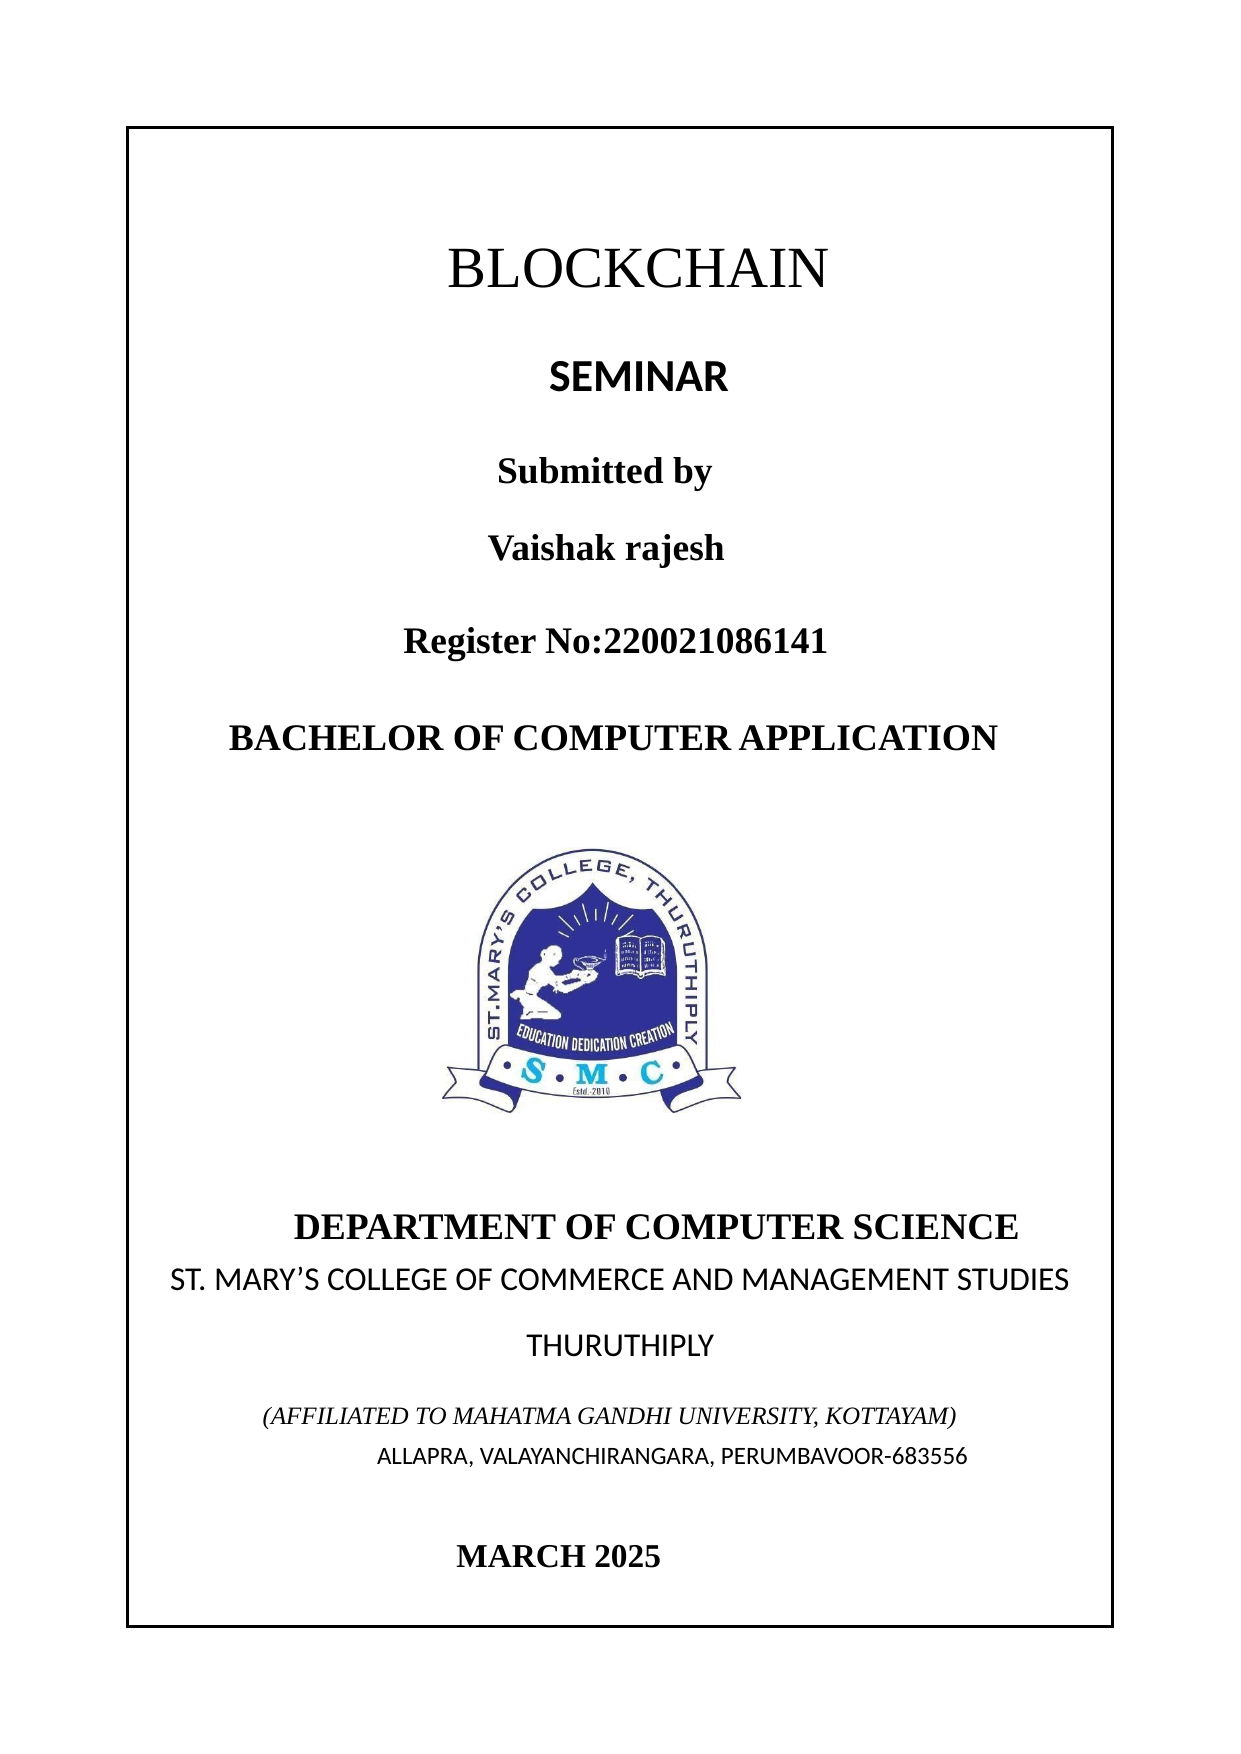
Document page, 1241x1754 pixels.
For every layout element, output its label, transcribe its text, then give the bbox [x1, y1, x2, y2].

text (AFFILIATED TO MAHATMA GANDHI UNIVERSITY, KOTTAYAM) [150, 1401, 1045, 1430]
text Vaishak rajesh [262, 526, 1051, 569]
text ALLAPRA, VALAYANCHIRANGARA, PERUMBAVOOR-683556 [300, 1440, 1045, 1471]
text Submitted by [262, 449, 1051, 492]
text SEMINAR [187, 347, 1090, 403]
subtitle DEPARTMENT OF COMPUTER SCIENCE [223, 1204, 1090, 1247]
text THURUTHIPLY [150, 1324, 1090, 1365]
text MARCH 2025 [223, 1536, 1090, 1574]
picture [441, 847, 742, 1114]
subtitle Register No:220021086141 [150, 618, 1051, 661]
text BACHELOR OF COMPUTER APPLICATION [150, 715, 998, 758]
text ST. MARY’S COLLEGE OF COMMERCE AND MANAGEMENT STUDIES [150, 1258, 1090, 1299]
text BLOCKCHAIN [187, 233, 1090, 300]
